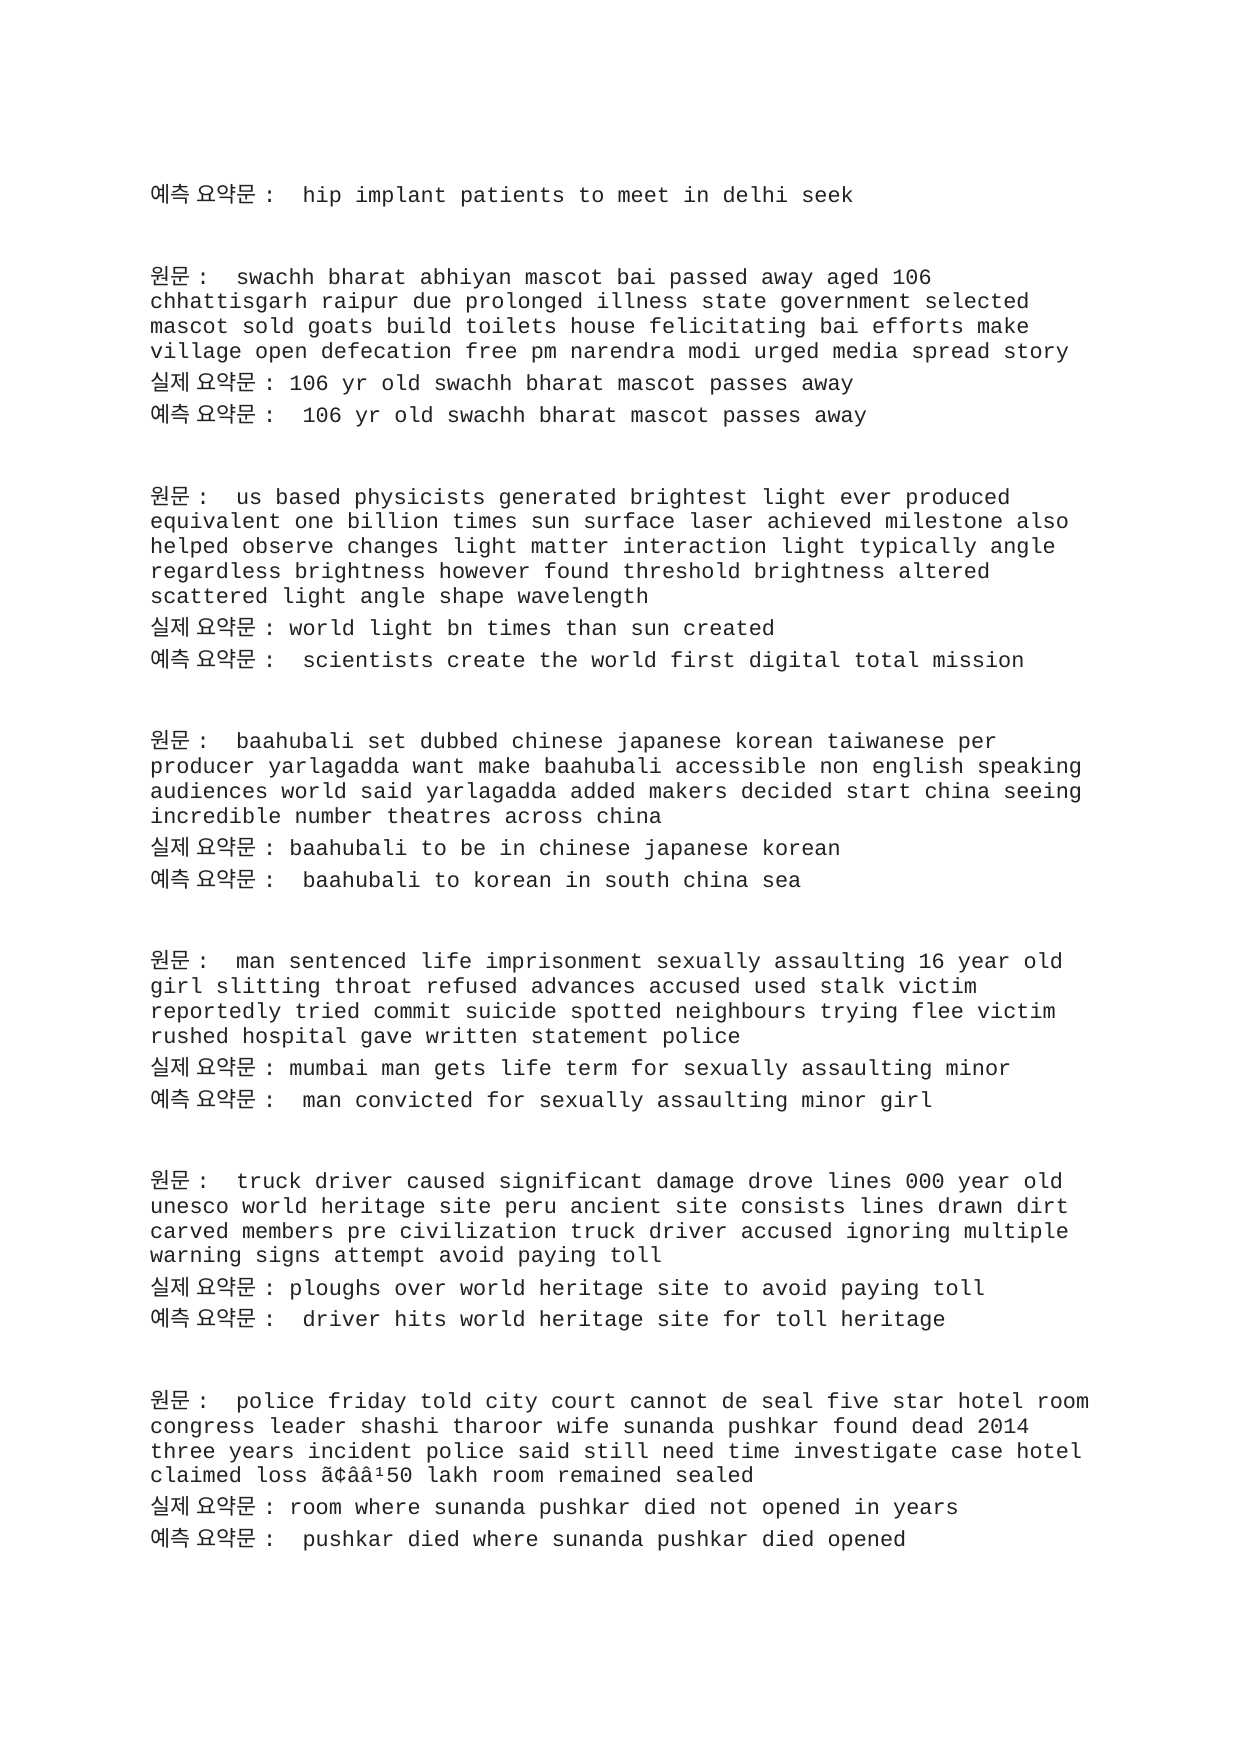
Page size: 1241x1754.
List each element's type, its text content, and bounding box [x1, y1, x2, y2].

text 원문 : swachh bharat abhiyan mascot bai passed away aged 106 chhattisgarh raipur due prolonged illness state government selected mascot sold goats build toilets house felicitating bai efforts make village open defecation free pm narendra modi urged media spread story [196, 259, 1090, 365]
text 실제 요약문 : 106 yr old swachh bharat mascot passes away [263, 365, 1090, 397]
text 예측 요약문 : driver hits world heritage site for toll heritage [263, 1301, 1090, 1333]
text 예측 요약문 : hip implant patients to meet in delhi seek [263, 177, 1090, 209]
text 원문 : us based physicists generated brightest light ever produced equivalent one billion times sun surface laser achieved milestone also helped observe changes light matter interaction light typically angle regardless brightness however found threshold brightness altered scattered light angle shape wavelength [196, 479, 1090, 610]
text 원문 : police friday told city court cannot de seal five star hotel room congress leader shashi tharoor wife sunanda pushkar found dead 2014 three years incident police said still need time investigate case hotel claimed loss ã¢ââ¹50 lakh room remained sealed [150, 1383, 1090, 1489]
text 실제 요약문 : room where sunanda pushkar died not opened in years [263, 1489, 1090, 1521]
text 실제 요약문 : ploughs over world heritage site to avoid paying toll [150, 1269, 1090, 1301]
text 예측 요약문 : man convicted for sexually assaulting minor girl [263, 1082, 1090, 1113]
text 예측 요약문 : baahubali to korean in south china sea [263, 862, 1090, 894]
text 예측 요약문 : scientists create the world first digital total mission [263, 642, 1090, 674]
text 실제 요약문 : mumbai man gets life term for sexually assaulting minor [150, 1049, 1090, 1082]
text 예측 요약문 : pushkar died where sunanda pushkar died opened [263, 1521, 1090, 1553]
text 원문 : man sentenced life imprisonment sexually assaulting 16 year old girl slitting throat refused advances accused used stalk victim reportedly tried commit suicide spotted neighbours trying flee victim rushed hospital gave written statement police [196, 943, 1090, 1049]
text 실제 요약문 : baahubali to be in chinese japanese korean [263, 830, 1090, 862]
text 실제 요약문 : world light bn times than sun created [263, 610, 1090, 642]
text 원문 : truck driver caused significant damage drove lines 000 year old unesco world heritage site peru ancient site consists lines drawn dirt carved members pre civilization truck driver accused ignoring multiple warning signs attempt avoid paying toll [196, 1163, 1090, 1269]
text 예측 요약문 : 106 yr old swachh bharat mascot passes away [263, 397, 1090, 429]
text 원문 : baahubali set dubbed chinese japanese korean taiwanese per producer yarlagadda want make baahubali accessible non english speaking audiences world said yarlagadda added makers decided start china seeing incredible number theatres across china [196, 723, 1090, 830]
